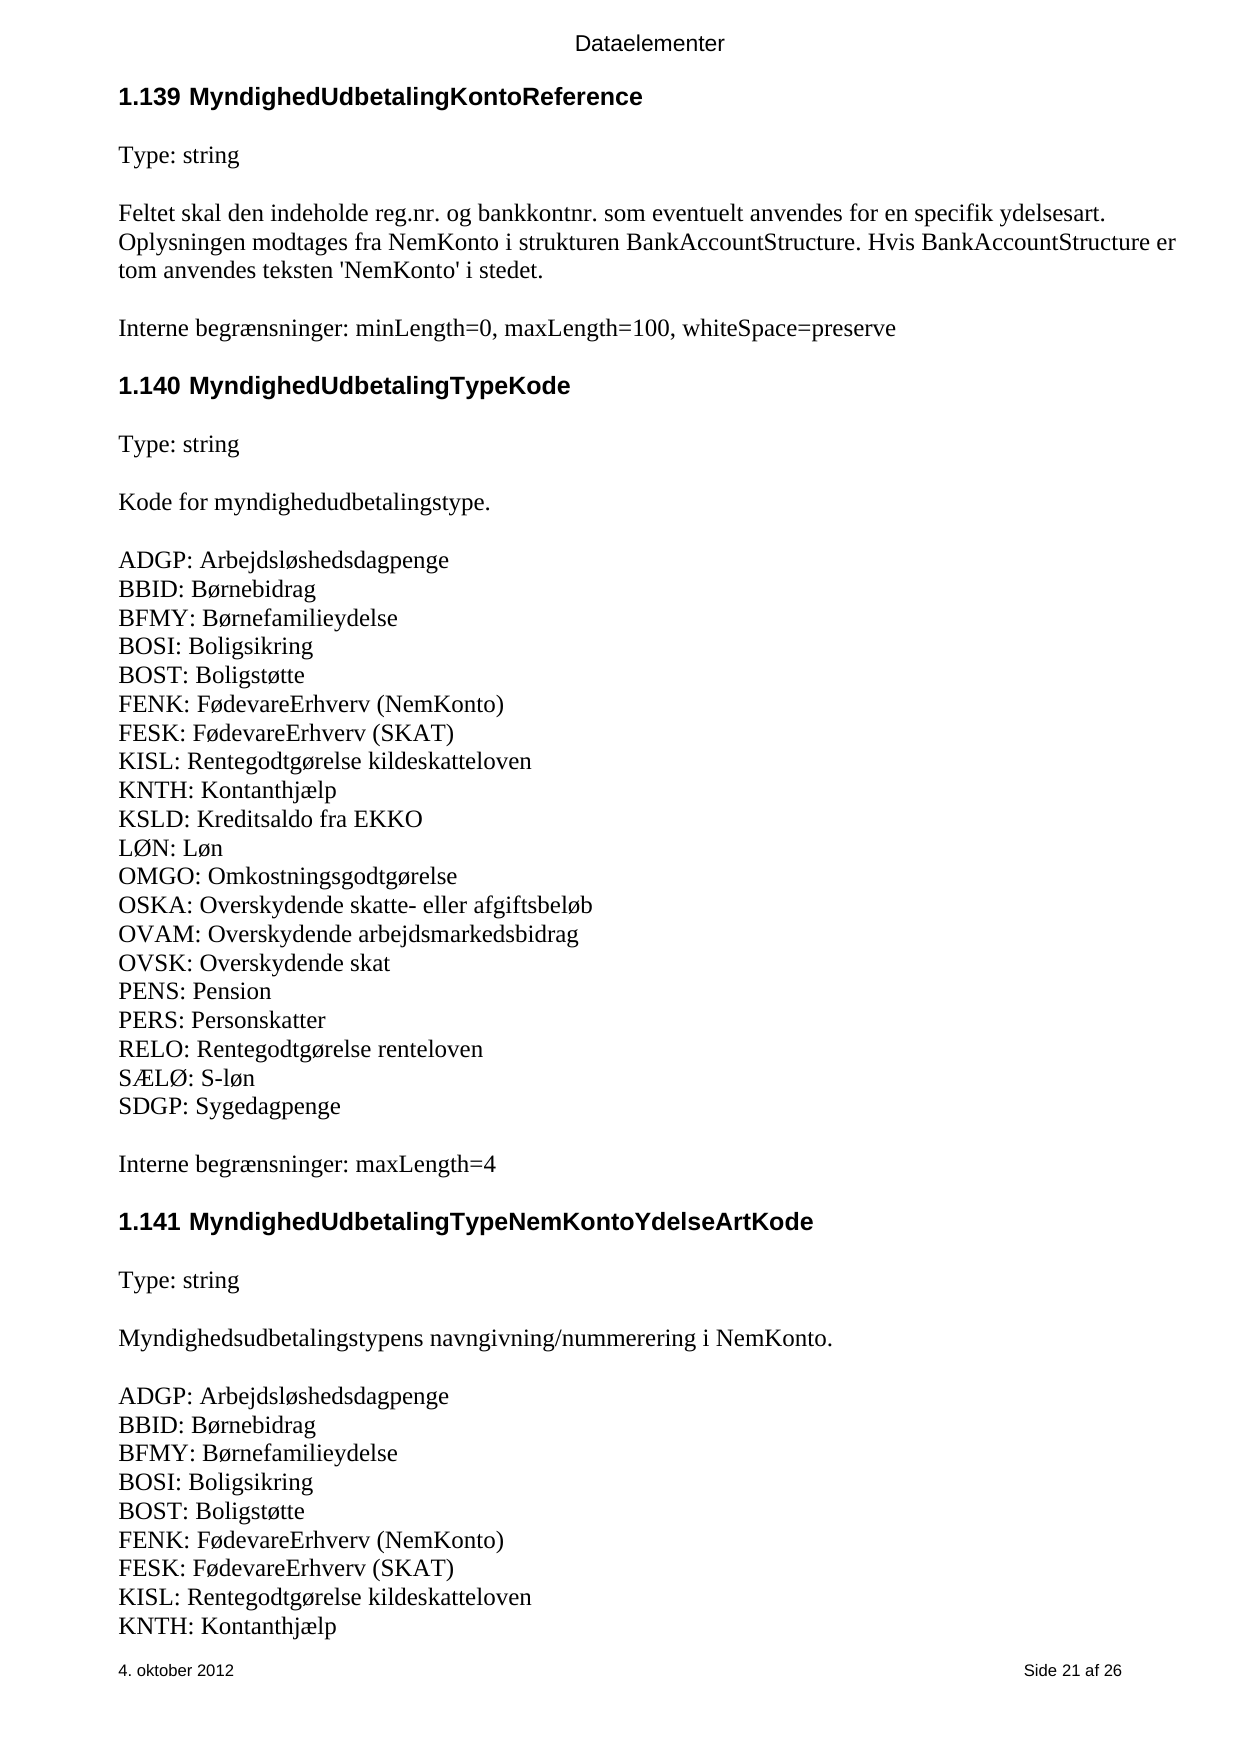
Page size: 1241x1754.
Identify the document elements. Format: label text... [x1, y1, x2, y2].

text Interne begrænsninger: maxLength=4 [118, 1149, 1181, 1178]
subtitle MyndighedUdbetalingKontoReference [118, 82, 1181, 111]
text Feltet skal den indeholde reg.nr. og bankkontnr. som eventuelt anvendes for en specifik ydelsesart. Oplysningen modtages fra NemKonto i strukturen BankAccountStructure. Hvis BankAccountStructure er tom anvendes teksten 'NemKonto' i stedet. [118, 198, 1181, 284]
text Kode for myndighedudbetalingstype. [118, 487, 1181, 516]
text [118, 1381, 1181, 1640]
text Myndighedsudbetalingstypens navngivning/nummerering i NemKonto. [118, 1323, 1181, 1352]
text Type: string [118, 429, 1181, 458]
text Interne begrænsninger: minLength=0, maxLength=100, whiteSpace=preserve [118, 313, 1181, 342]
subtitle MyndighedUdbetalingTypeNemKontoYdelseArtKode [118, 1207, 1181, 1236]
subtitle MyndighedUdbetalingTypeKode [118, 371, 1181, 400]
text Type: string [118, 140, 1181, 169]
text Type: string [118, 1265, 1181, 1294]
